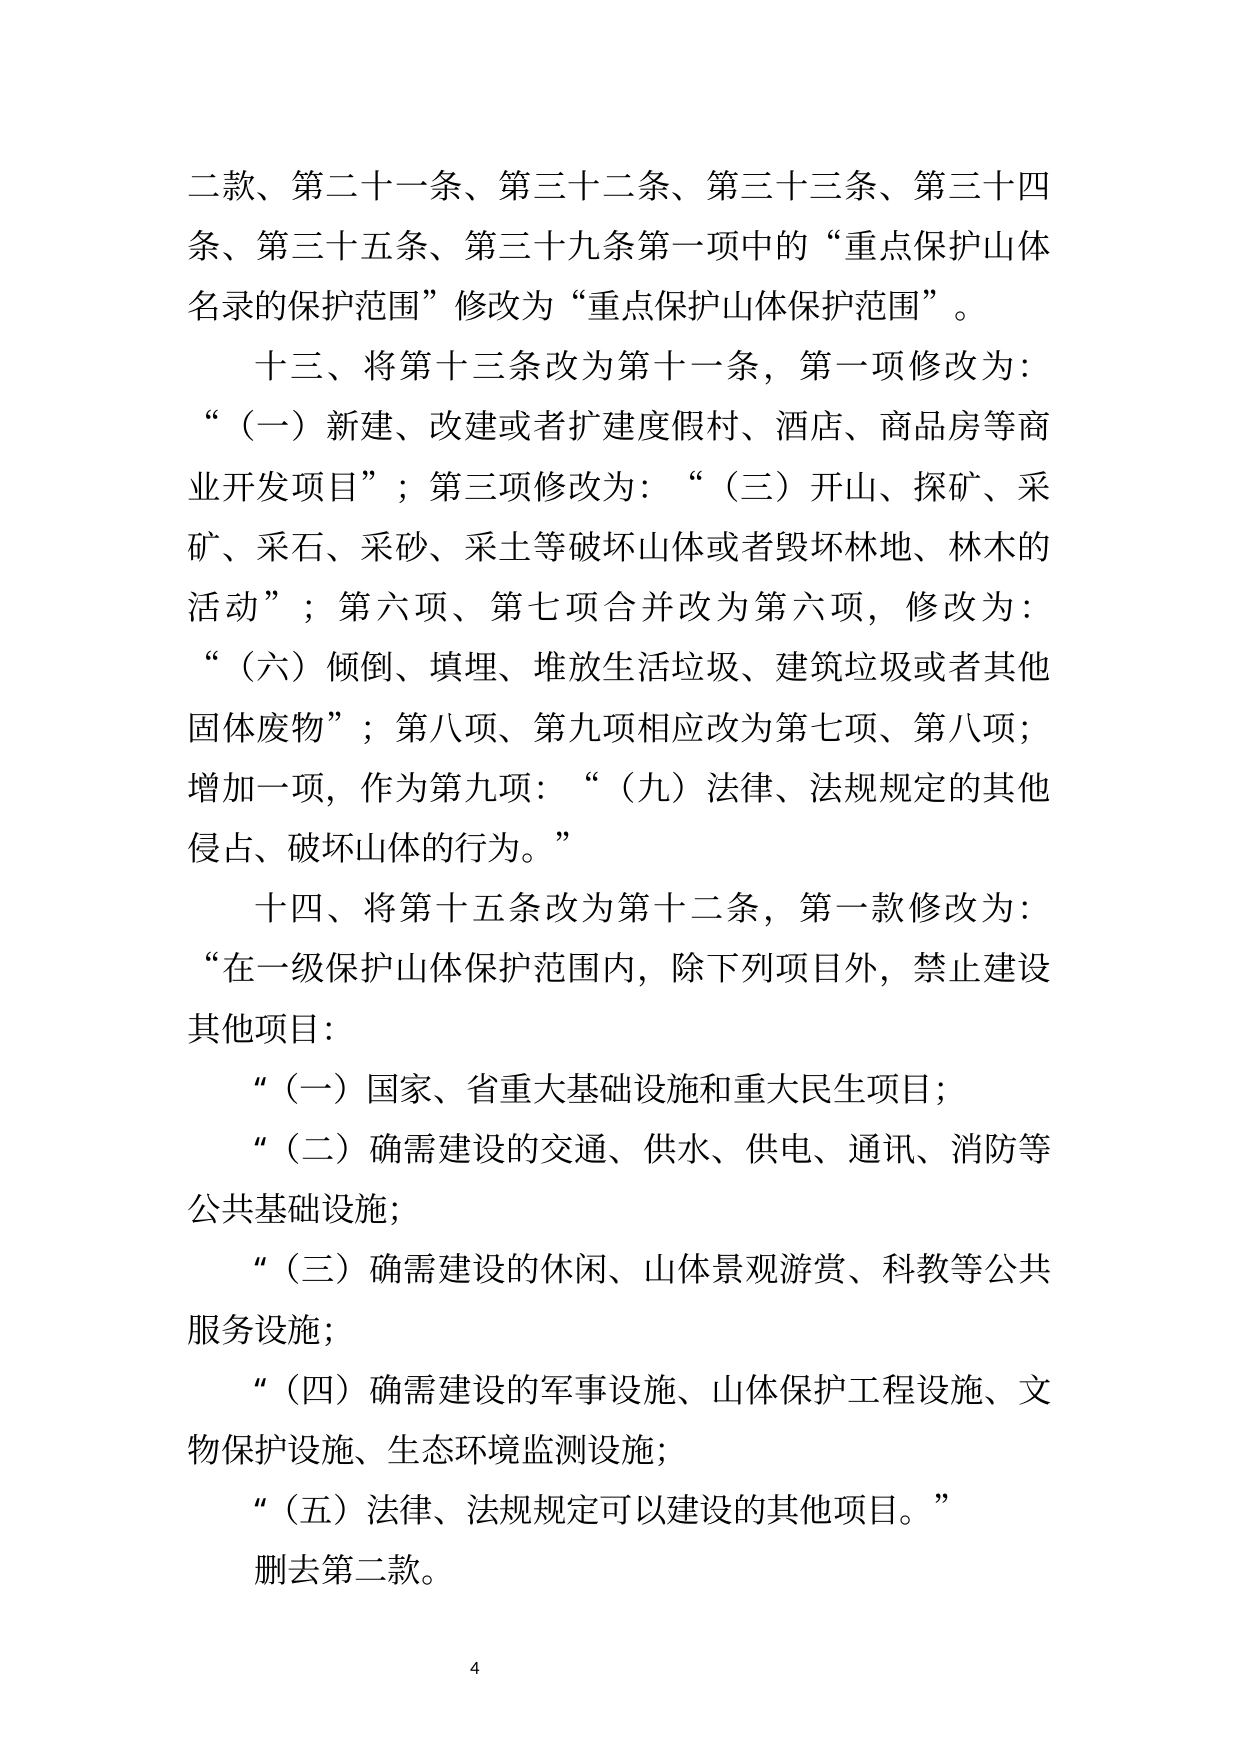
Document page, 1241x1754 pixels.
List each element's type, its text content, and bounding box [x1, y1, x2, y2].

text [187, 150, 1053, 331]
text “（三）确需建设的休闲、山体景观游赏、科教等公共服务设施； [187, 1234, 1053, 1354]
text 删去第二款。 [187, 1535, 1053, 1595]
text “（二）确需建设的交通、供水、供电、通讯、消防等公共基础设施； [187, 1113, 1053, 1234]
text “（一）国家、省重大基础设施和重大民生项目； [187, 1053, 1053, 1113]
text “（四）确需建设的军事设施、山体保护工程设施、文物保护设施、生态环境监测设施； [187, 1354, 1053, 1474]
text 十三、将第十三条改为第十一条，第一项修改为：“（一）新建、改建或者扩建度假村、酒店、商品房等商业开发项目”；第三项修改为：“（三）开山、探矿、采矿、采石、采砂、采土等破坏山体或者毁坏林地、林木的活动”；第六项、第七项合并改为第六项，修改为：“（六）倾倒、填埋、堆放生活垃圾、建筑垃圾或者其他固体废物”；第八项、第九项相应改为第七项、第八项；增加一项，作为第九项：“（九）法律、法规规定的其他侵占、破坏山体的行为。” [187, 331, 1053, 872]
text “（五）法律、法规规定可以建设的其他项目。” [187, 1474, 1053, 1535]
text 十四、将第十五条改为第十二条，第一款修改为：“在一级保护山体保护范围内，除下列项目外，禁止建设其他项目： [187, 872, 1053, 1053]
